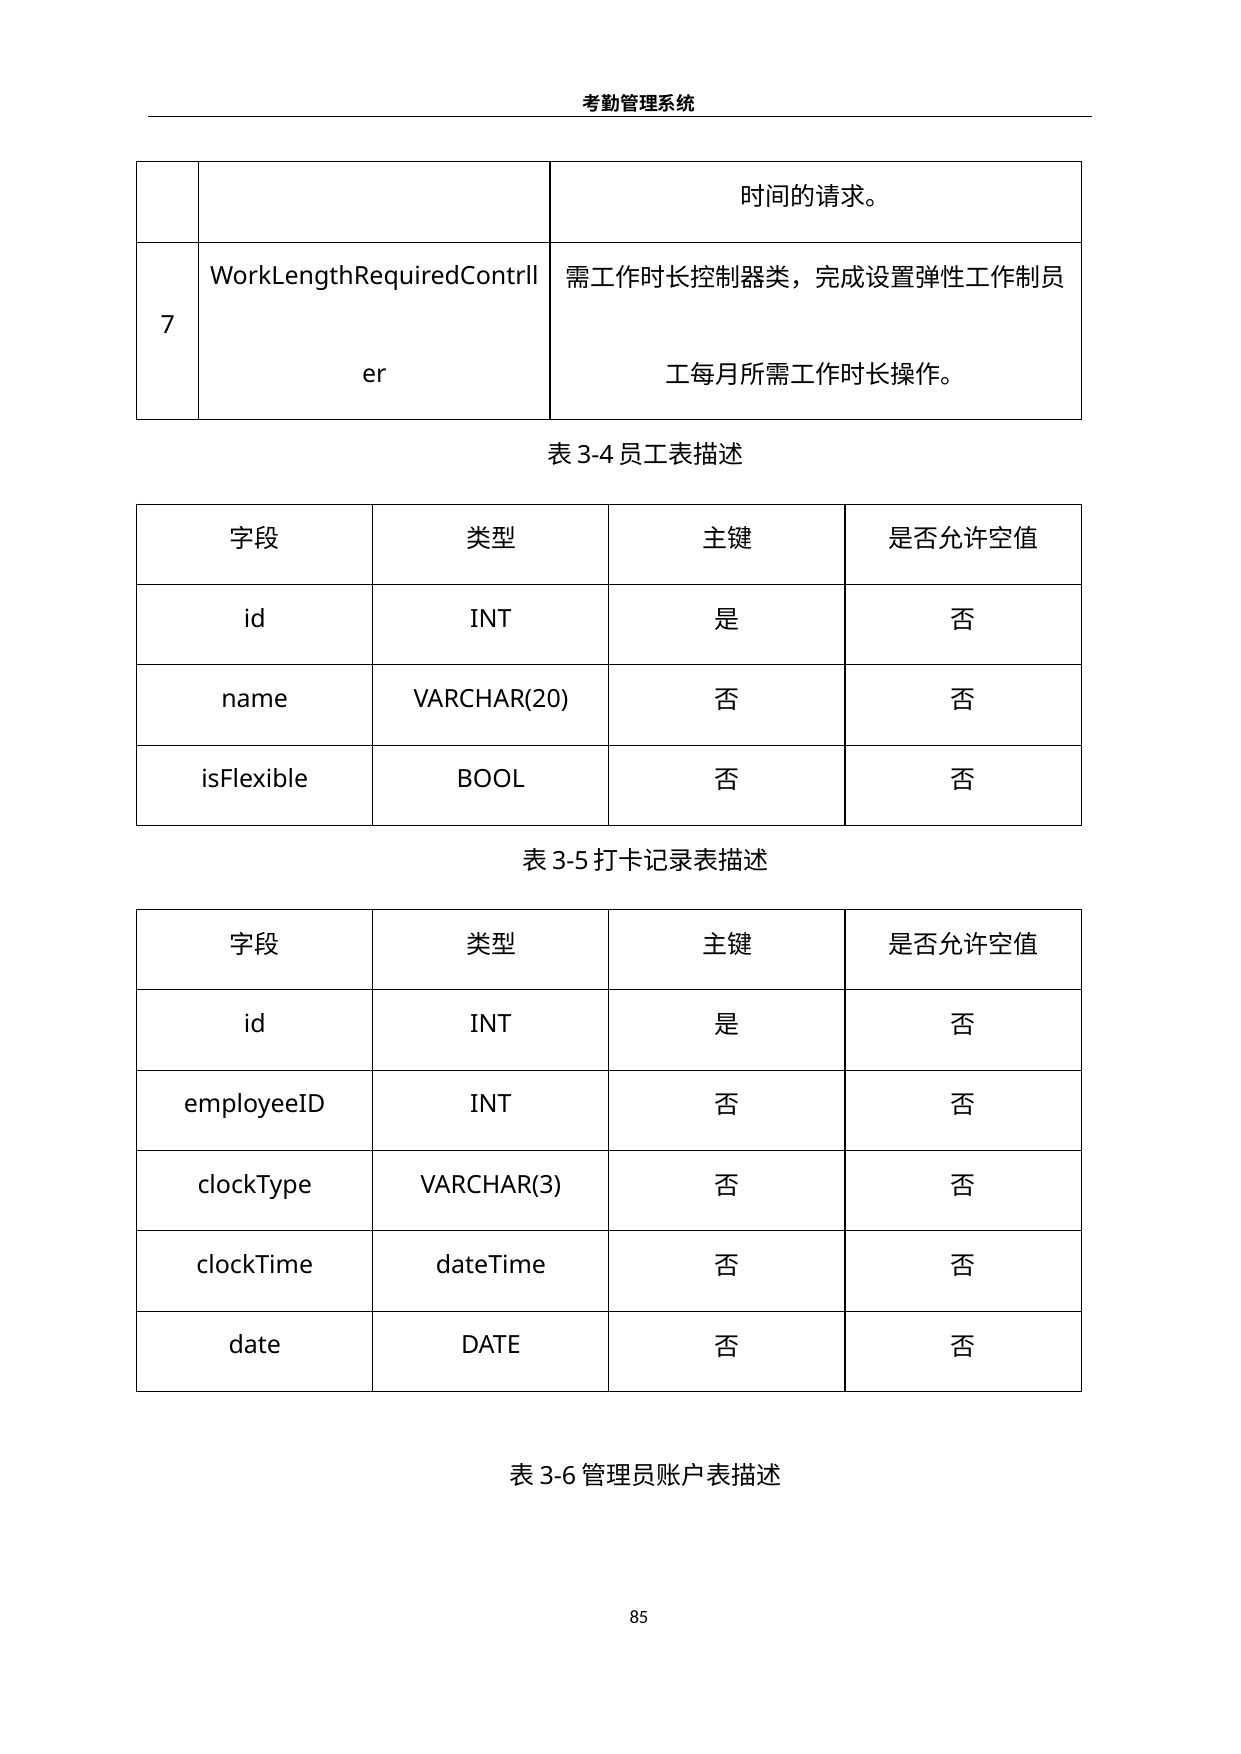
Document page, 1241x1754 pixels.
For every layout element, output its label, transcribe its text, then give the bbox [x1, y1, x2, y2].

table_cell 否 [609, 746, 844, 825]
table_cell 需工作时长控制器类，完成设置弹性工作制员工每月所需工作时长操作。 [551, 243, 1081, 419]
table_cell 否 [846, 1231, 1081, 1311]
table_header 主键 [609, 505, 844, 584]
table_cell INT [373, 1071, 608, 1150]
table_cell date [137, 1312, 372, 1391]
table_cell 否 [846, 1071, 1081, 1150]
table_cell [199, 162, 549, 242]
table_cell 否 [846, 746, 1081, 825]
table_cell id [137, 585, 372, 664]
table_cell dateTime [373, 1231, 608, 1311]
table_header 类型 [373, 910, 608, 989]
table_cell 否 [846, 1151, 1081, 1230]
table_cell WorkLengthRequiredContrller [199, 243, 549, 419]
table_cell 否 [609, 665, 844, 744]
table_header 主键 [609, 910, 844, 989]
table_cell 否 [846, 990, 1081, 1069]
table_cell VARCHAR(3) [373, 1151, 608, 1230]
table_header 字段 [137, 910, 372, 989]
table_cell VARCHAR(20) [373, 665, 608, 744]
table_cell 否 [609, 1312, 844, 1391]
table_header 是否允许空值 [846, 910, 1081, 989]
table_cell employeeID [137, 1071, 372, 1150]
table_header 是否允许空值 [846, 505, 1081, 584]
table_cell 7 [137, 243, 198, 419]
table_cell 是 [609, 990, 844, 1069]
table_cell 否 [609, 1071, 844, 1150]
table_cell 否 [846, 585, 1081, 664]
table_cell 否 [846, 665, 1081, 744]
table_cell clockTime [137, 1231, 372, 1311]
table_cell INT [373, 990, 608, 1069]
table_cell name [137, 665, 372, 744]
table_cell BOOL [373, 746, 608, 825]
table_header 类型 [373, 505, 608, 584]
table_cell clockType [137, 1151, 372, 1230]
table_cell 否 [609, 1231, 844, 1311]
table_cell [551, 162, 1081, 242]
text 表3-6管理员账户表描述 [148, 1441, 1092, 1506]
table_cell DATE [373, 1312, 608, 1391]
text 表3-4员工表描述 [148, 420, 1092, 485]
table_cell 是 [609, 585, 844, 664]
table_cell isFlexible [137, 746, 372, 825]
table_cell 6 [137, 162, 198, 242]
table_header 字段 [137, 505, 372, 584]
table_cell INT [373, 585, 608, 664]
table_cell id [137, 990, 372, 1069]
table_cell 否 [609, 1151, 844, 1230]
text 表3-5打卡记录表描述 [148, 826, 1092, 891]
table_cell 否 [846, 1312, 1081, 1391]
